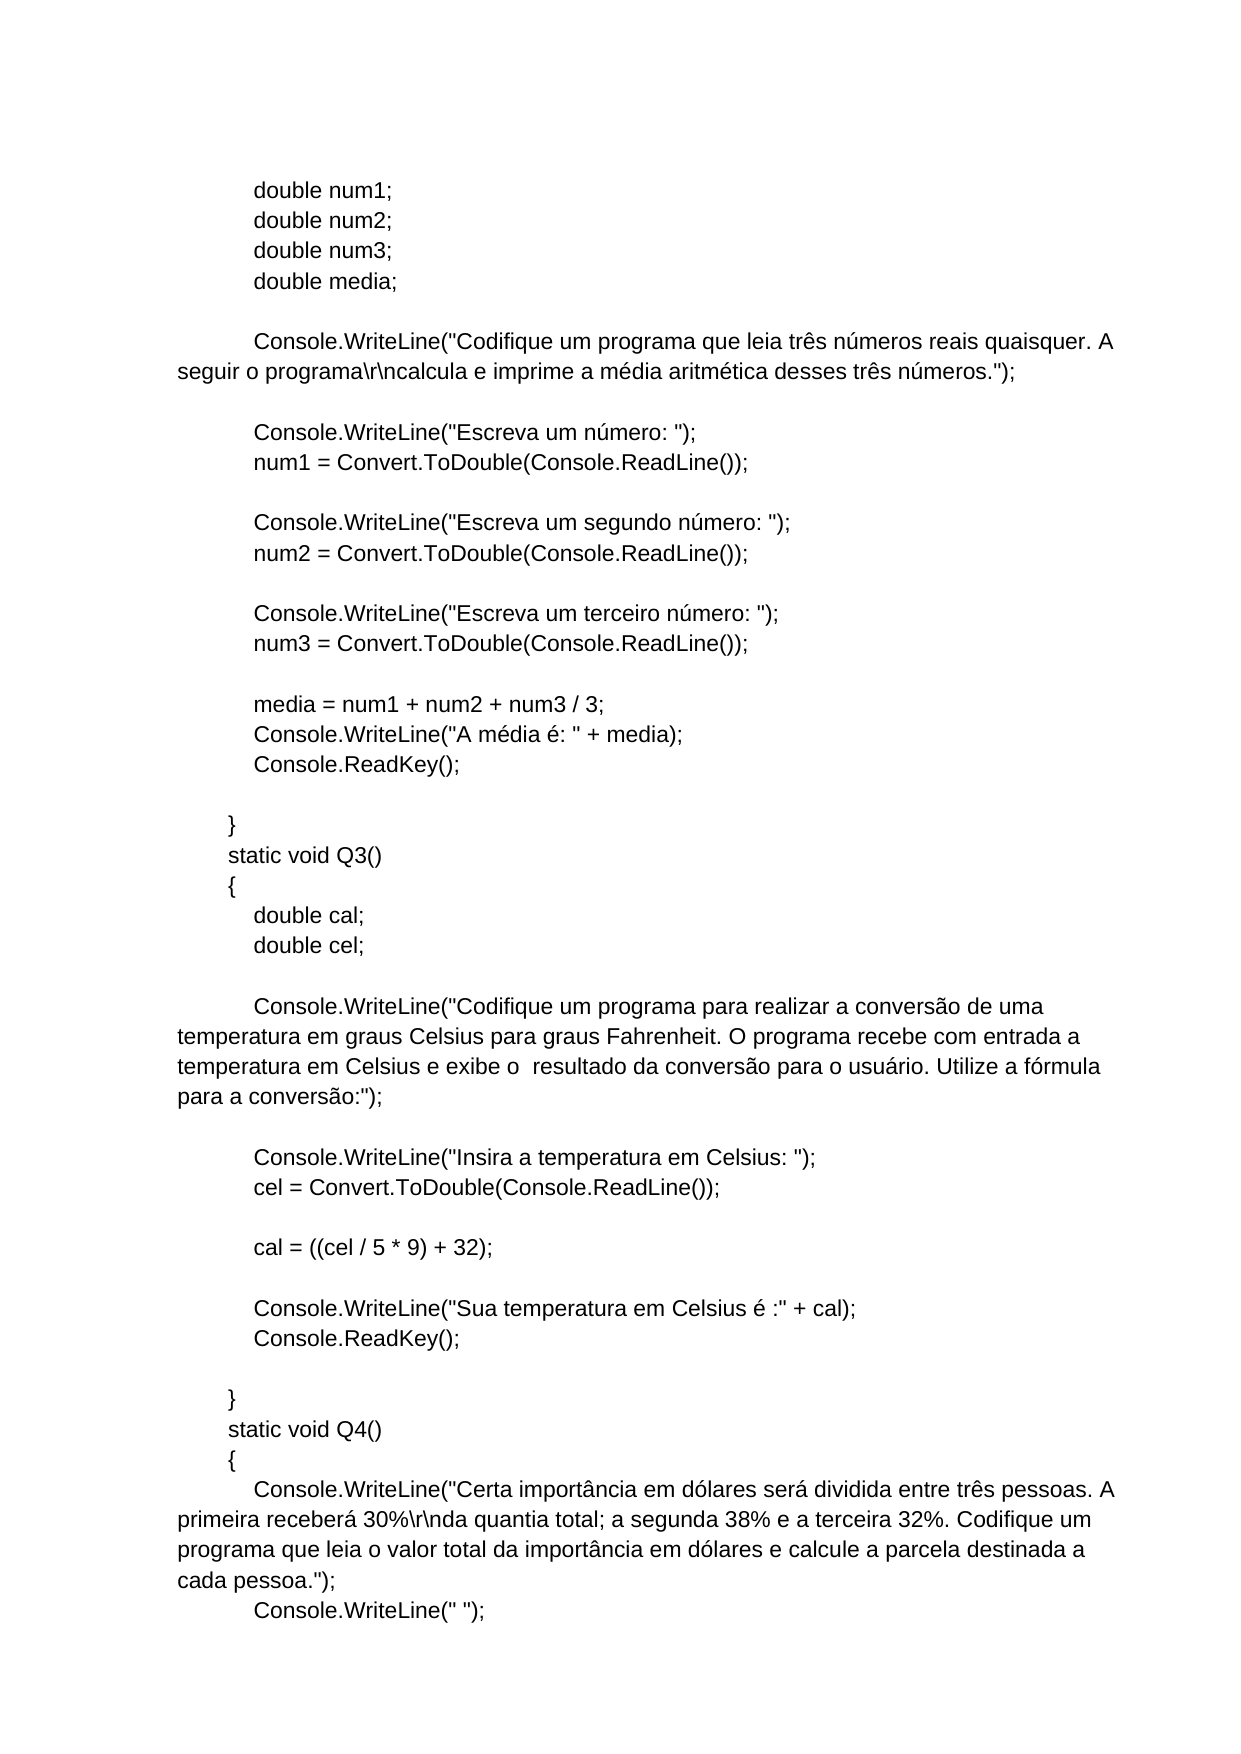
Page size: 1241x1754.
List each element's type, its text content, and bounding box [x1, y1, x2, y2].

text double media; [177, 268, 1122, 294]
text { [177, 872, 1122, 898]
text } [177, 811, 1122, 838]
text cel = Convert.ToDouble(Console.ReadLine()); [177, 1174, 1122, 1200]
text } [177, 1385, 1122, 1412]
text Console.WriteLine("Insira a temperatura em Celsius: "); [177, 1144, 1122, 1170]
text double num2; [177, 207, 1122, 234]
text static void Q4() [177, 1416, 1122, 1442]
text media = num1 + num2 + num3 / 3; [177, 691, 1122, 717]
text double cal; [177, 902, 1122, 928]
text Console.WriteLine("Codifique um programa para realizar a conversão de uma temperatura em graus Celsius para graus Fahrenheit. O programa recebe com entrada a temperatura em Celsius e exibe o resultado da conversão para o usuário. Utilize a fórmula para a conversão:"); [177, 993, 1122, 1110]
text Console.WriteLine(" "); [177, 1597, 1122, 1623]
text { [177, 1446, 1122, 1472]
text Console.WriteLine("Codifique um programa que leia três números reais quaisquer. A seguir o programa\r\ncalcula e imprime a média aritmética desses três números."); [177, 328, 1122, 385]
text Console.WriteLine("Certa importância em dólares será dividida entre três pessoas. A primeira receberá 30%\r\nda quantia total; a segunda 38% e a terceira 32%. Codifique um programa que leia o valor total da importância em dólares e calcule a parcela destinada a cada pessoa."); [177, 1476, 1122, 1593]
text Console.WriteLine("Escreva um número: "); [177, 419, 1122, 445]
text Console.WriteLine("Sua temperatura em Celsius é :" + cal); [177, 1295, 1122, 1321]
text Console.ReadKey(); [177, 751, 1122, 777]
text cal = ((cel / 5 * 9) + 32); [177, 1234, 1122, 1261]
text num1 = Convert.ToDouble(Console.ReadLine()); [177, 449, 1122, 475]
text Console.WriteLine("A média é: " + media); [177, 721, 1122, 747]
text double cel; [177, 932, 1122, 959]
text Console.ReadKey(); [177, 1325, 1122, 1351]
text Console.WriteLine("Escreva um terceiro número: "); [177, 600, 1122, 626]
text num3 = Convert.ToDouble(Console.ReadLine()); [177, 630, 1122, 657]
text double num1; [177, 177, 1122, 203]
text Console.WriteLine("Escreva um segundo número: "); [177, 509, 1122, 536]
text double num3; [177, 237, 1122, 264]
text static void Q3() [177, 842, 1122, 868]
text num2 = Convert.ToDouble(Console.ReadLine()); [177, 539, 1122, 566]
